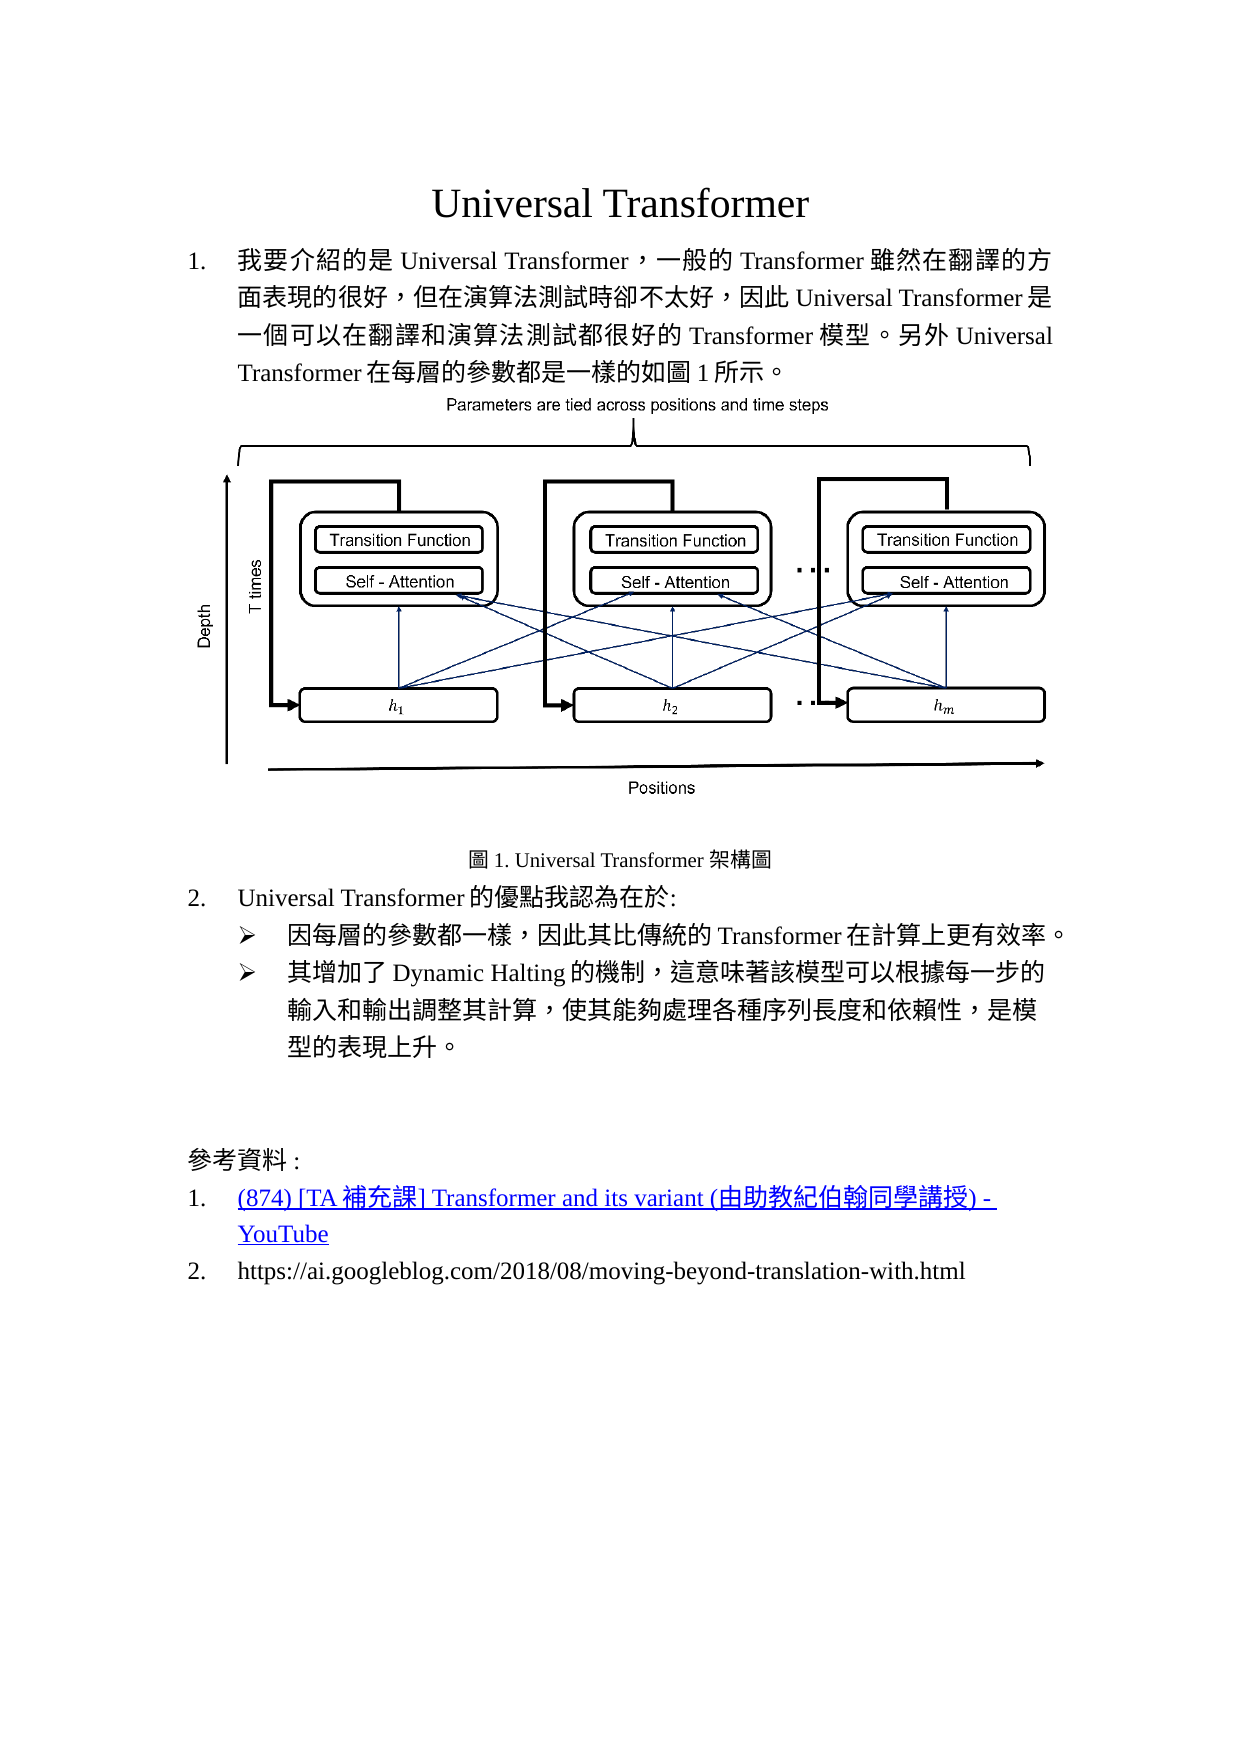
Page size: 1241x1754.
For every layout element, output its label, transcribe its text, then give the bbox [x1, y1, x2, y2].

list https://ai.googleblog.com/2018/08/moving-beyond-translation-with.html [187, 1252, 1053, 1289]
text 參考資料 : [187, 1139, 1053, 1177]
text Universal Transformer [187, 164, 1053, 239]
list (874) [TA 補充課] Transformer and its variant (由助教紀伯翰同學講授) - YouTube [187, 1177, 1053, 1252]
text 圖1. Universal Transformer 架構圖 [187, 839, 1053, 877]
list 因每層的參數都一樣，因此其比傳統的Transformer在計算上更有效率。 [237, 914, 1053, 952]
list Universal Transformer的優點我認為在於: [187, 877, 1053, 914]
picture [187, 389, 1053, 807]
list 我要介紹的是Universal Transformer，一般的Transformer雖然在翻譯的方面表現的很好，但在演算法測試時卻不太好，因此Universal Transformer是一個可以在翻譯和演算法測試都很好的Transformer模型。另外Universal Transformer在每層的參數都是一樣的如圖1所示。 [187, 239, 1053, 389]
list 其增加了Dynamic Halting的機制，這意味著該模型可以根據每一步的輸入和輸出調整其計算，使其能夠處理各種序列長度和依賴性，是模型的表現上升。 [237, 952, 1053, 1064]
